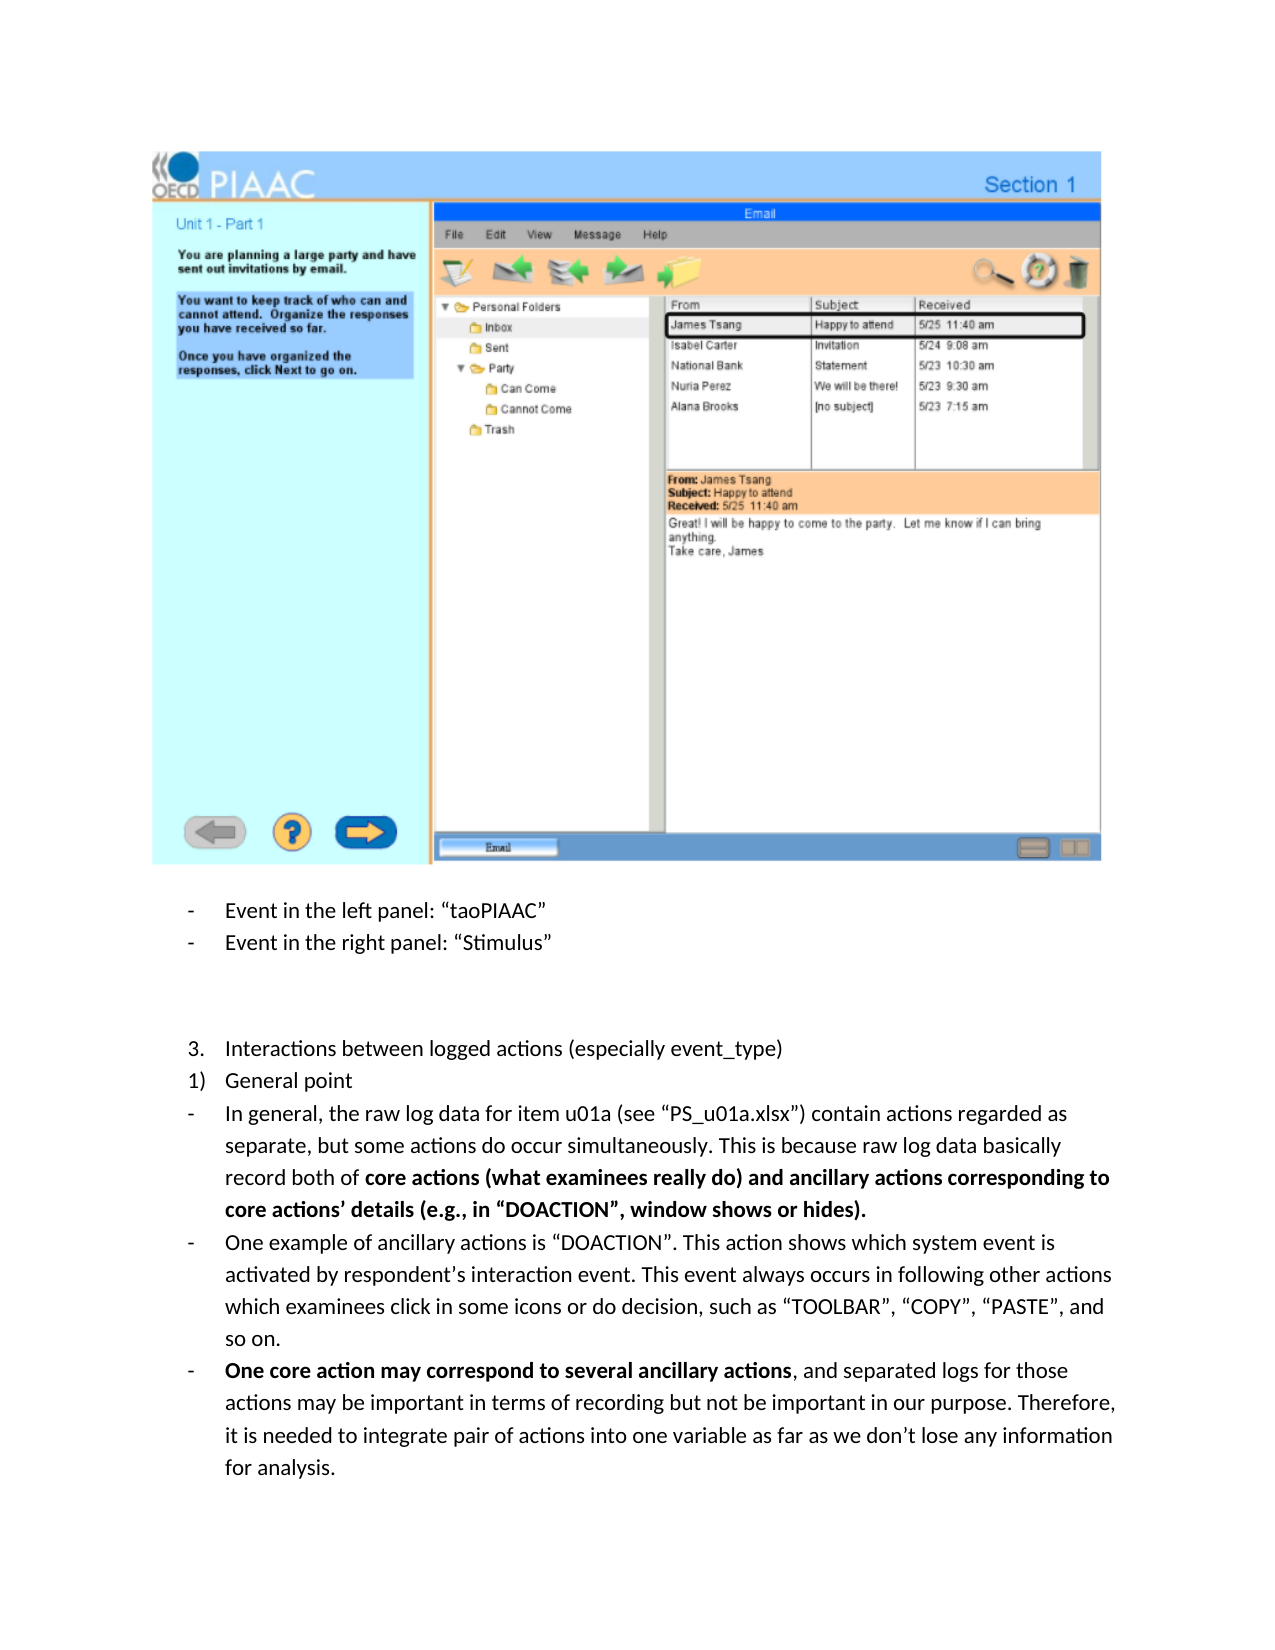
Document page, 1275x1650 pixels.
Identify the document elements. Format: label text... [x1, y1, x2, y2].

picture [150, 150, 1105, 872]
list General point [187, 1067, 1125, 1095]
list One example of ancillary actions is “DOACTION”. This action shows which system event is activated by respondent’s interaction event. This event always occurs in following other actions which examinees click in some icons or do decision, such as “TOOLBAR”, “COPY”, “PASTE”, and so on. [187, 1228, 1125, 1352]
list Event in the left panel: “taoPIAAC” [187, 896, 1125, 924]
list Event in the right panel: “Stimulus” [187, 928, 1125, 956]
list One core action may correspond to several ancillary actions, and separated logs for those actions may be important in terms of recording but not be important in our purpose. Therefore, it is needed to integrate pair of actions into one variable as far as we don’t lose any information for analysis. [187, 1356, 1125, 1481]
list Interactions between logged actions (especially event_type) [187, 1034, 1125, 1062]
list In general, the raw log data for item u01a (see “PS_u01a.xlsx”) contain actions regarded as separate, but some actions do occur simultaneously. This is because raw log data basically record both of core actions (what examinees really do) and ancillary actions corresponding to core actions’ details (e.g., in “DOACTION”, window shows or hides). [187, 1099, 1125, 1223]
